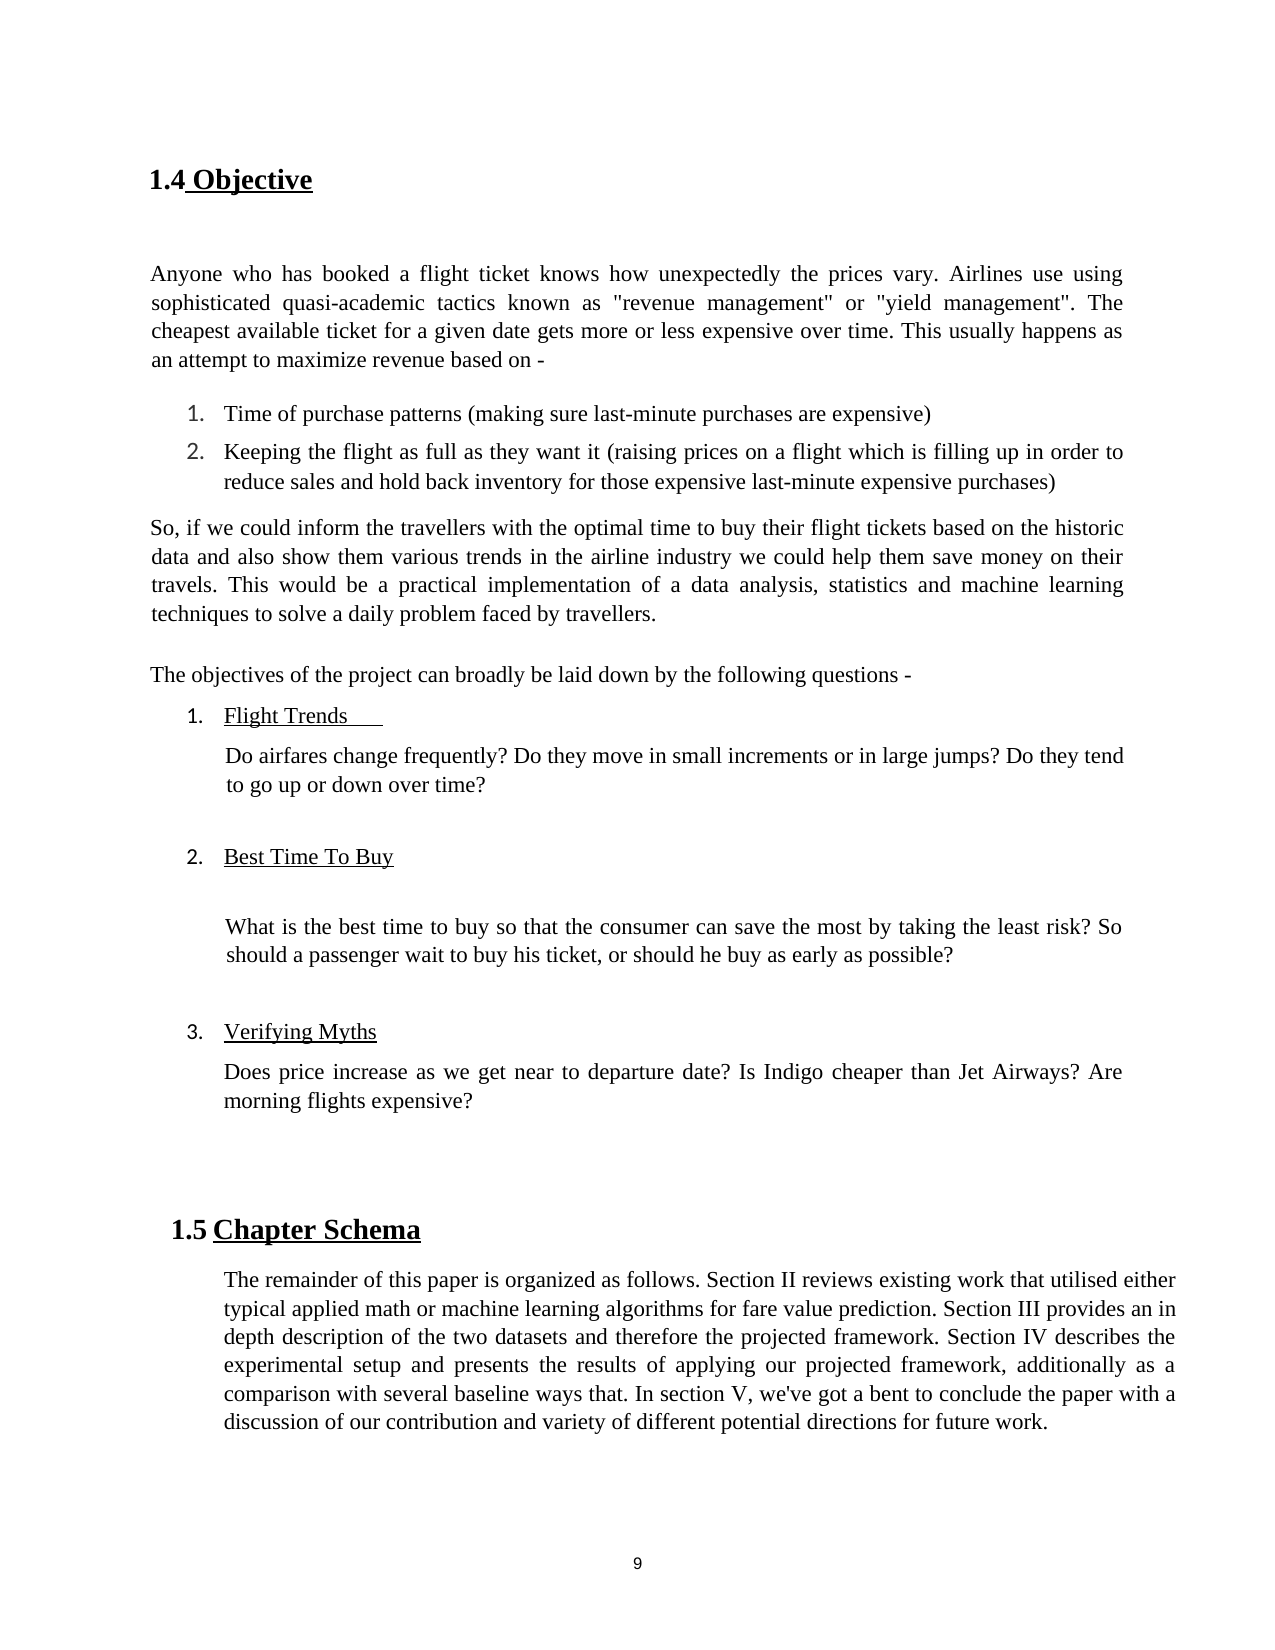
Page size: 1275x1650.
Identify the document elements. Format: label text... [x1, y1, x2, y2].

list Does price increase as we get near to departure date? Is Indigo cheaper than Jet Airways? Are morning flights expensive? [223, 1058, 1125, 1113]
subtitle 1.4 Objective [83, 162, 1127, 196]
text The remainder of this paper is organized as follows. Section II reviews existing work that utilised either typical applied math or machine learning algorithms for fare value prediction. Section III provides an in depth description of the two datasets and therefore the projected framework. Section IV describes the experimental setup and presents the results of applying our projected framework, additionally as a comparison with several baseline ways that. In section V, we've got a bent to conclude the paper with a discussion of our contribution and variety of different potential directions for future work. [223, 1266, 1177, 1435]
text What is the best time to buy so that the consumer can save the most by taking the least risk? So should a passenger wait to buy his ticket, or should he buy as early as possible? [225, 913, 1125, 968]
list Best Time To Buy [186, 842, 1177, 870]
text So, if we could inform the travellers with the optimal time to buy their flight tickets based on the historic data and also show them various trends in the airline industry we could help them save money on their travels. This would be a practical implementation of a data analysis, statistics and machine learning techniques to solve a daily problem faced by travellers. [150, 514, 1125, 627]
list Flight Trends [186, 701, 1177, 729]
text Do airfares change frequently? Do they move in small increments or in large jumps? Do they tend to go up or down over time? [225, 742, 1125, 797]
list Verifying Myths [186, 1017, 1177, 1046]
text The objectives of the project can broadly be laid down by the following questions - [150, 661, 1125, 687]
text Anyone who has booked a flight ticket knows how unexpectedly the prices vary. Airlines use using sophisticated quasi-academic tactics known as "revenue management" or "yield management". The cheapest available ticket for a given date gets more or less expensive over time. This usually happens as an attempt to maximize revenue based on - [150, 260, 1125, 372]
list Time of purchase patterns (making sure last-minute purchases are expensive) [186, 397, 1125, 428]
text 1.5 Chapter Schema [83, 1212, 1177, 1245]
list Keeping the flight as full as they want it (raising prices on a flight which is filling up in order to reduce sales and hold back inventory for those expensive last-minute expensive purchases) [186, 435, 1125, 494]
